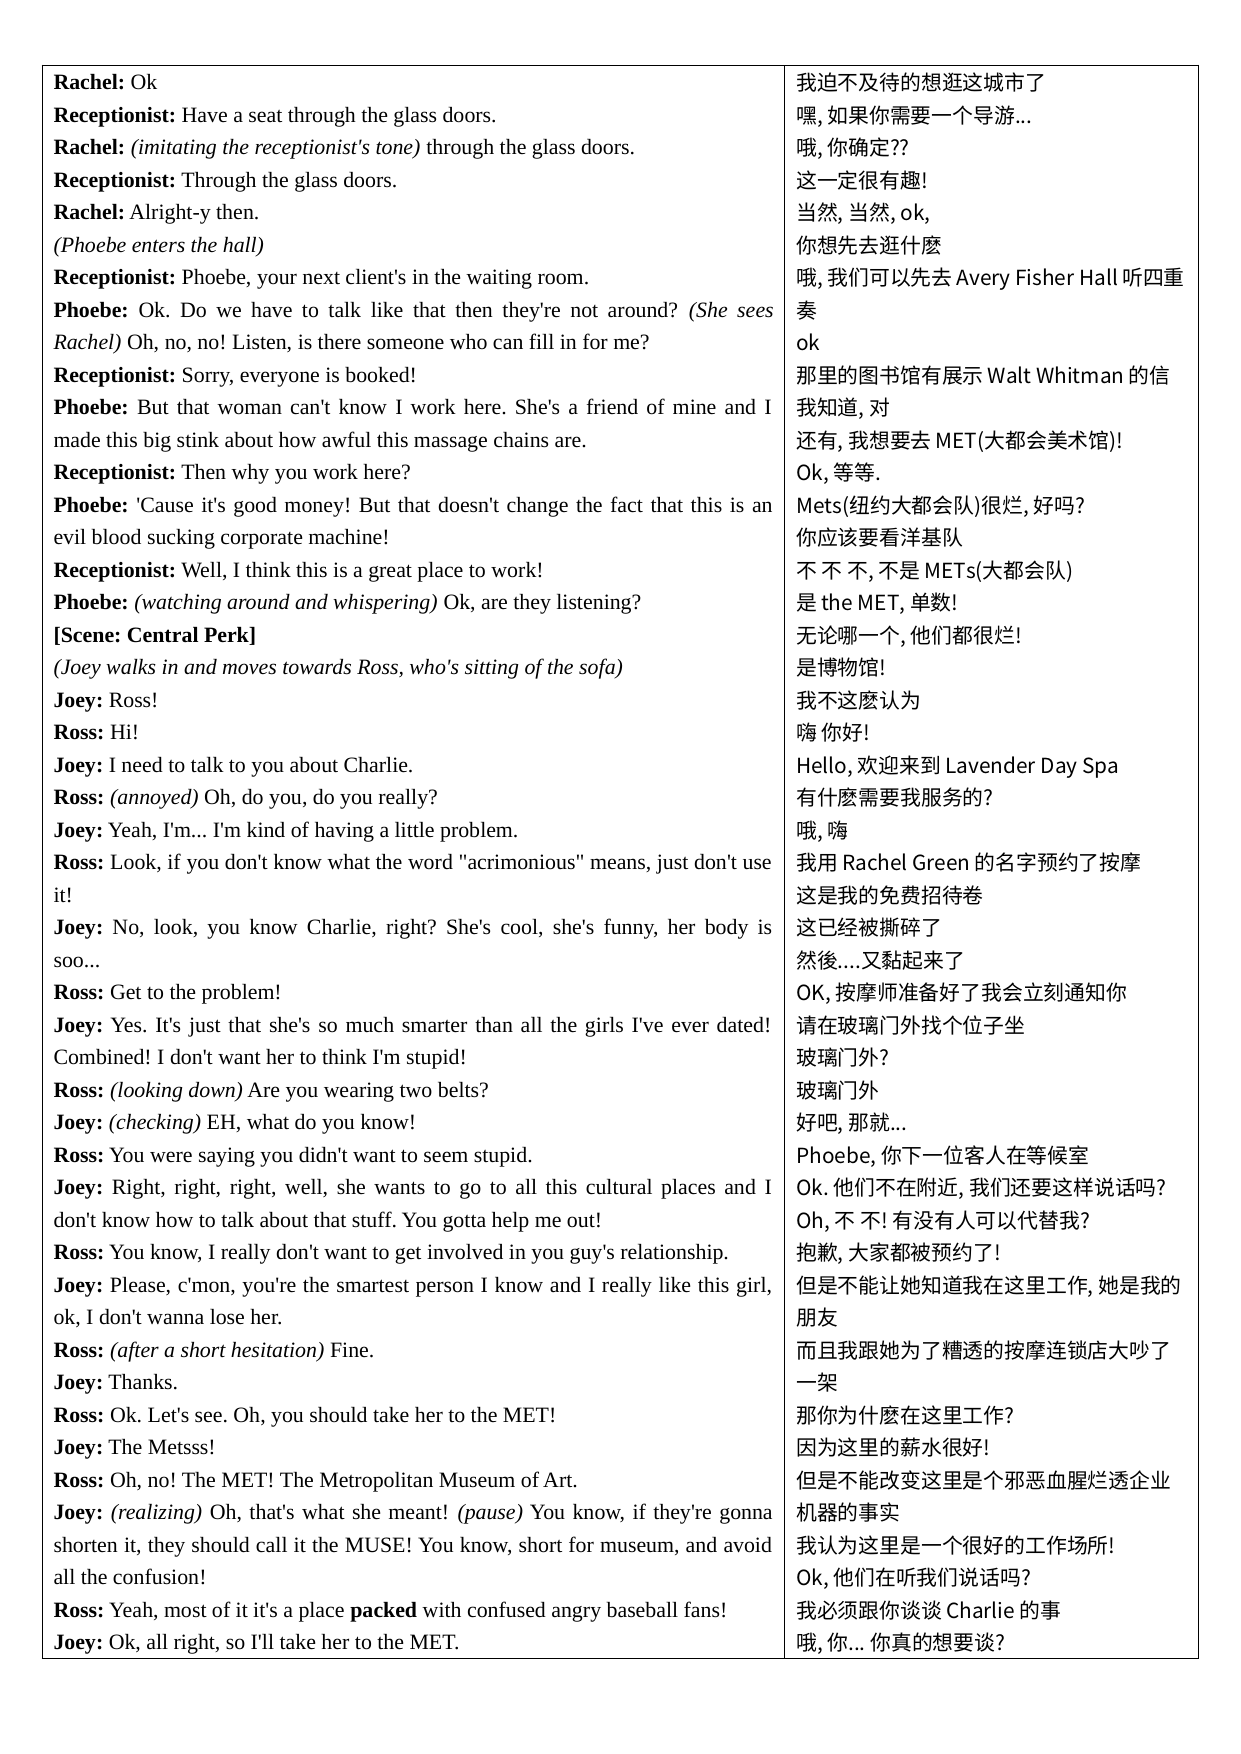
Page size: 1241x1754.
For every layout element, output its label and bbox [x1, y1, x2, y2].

table_header [785, 66, 1198, 1658]
table_header [43, 66, 784, 1658]
